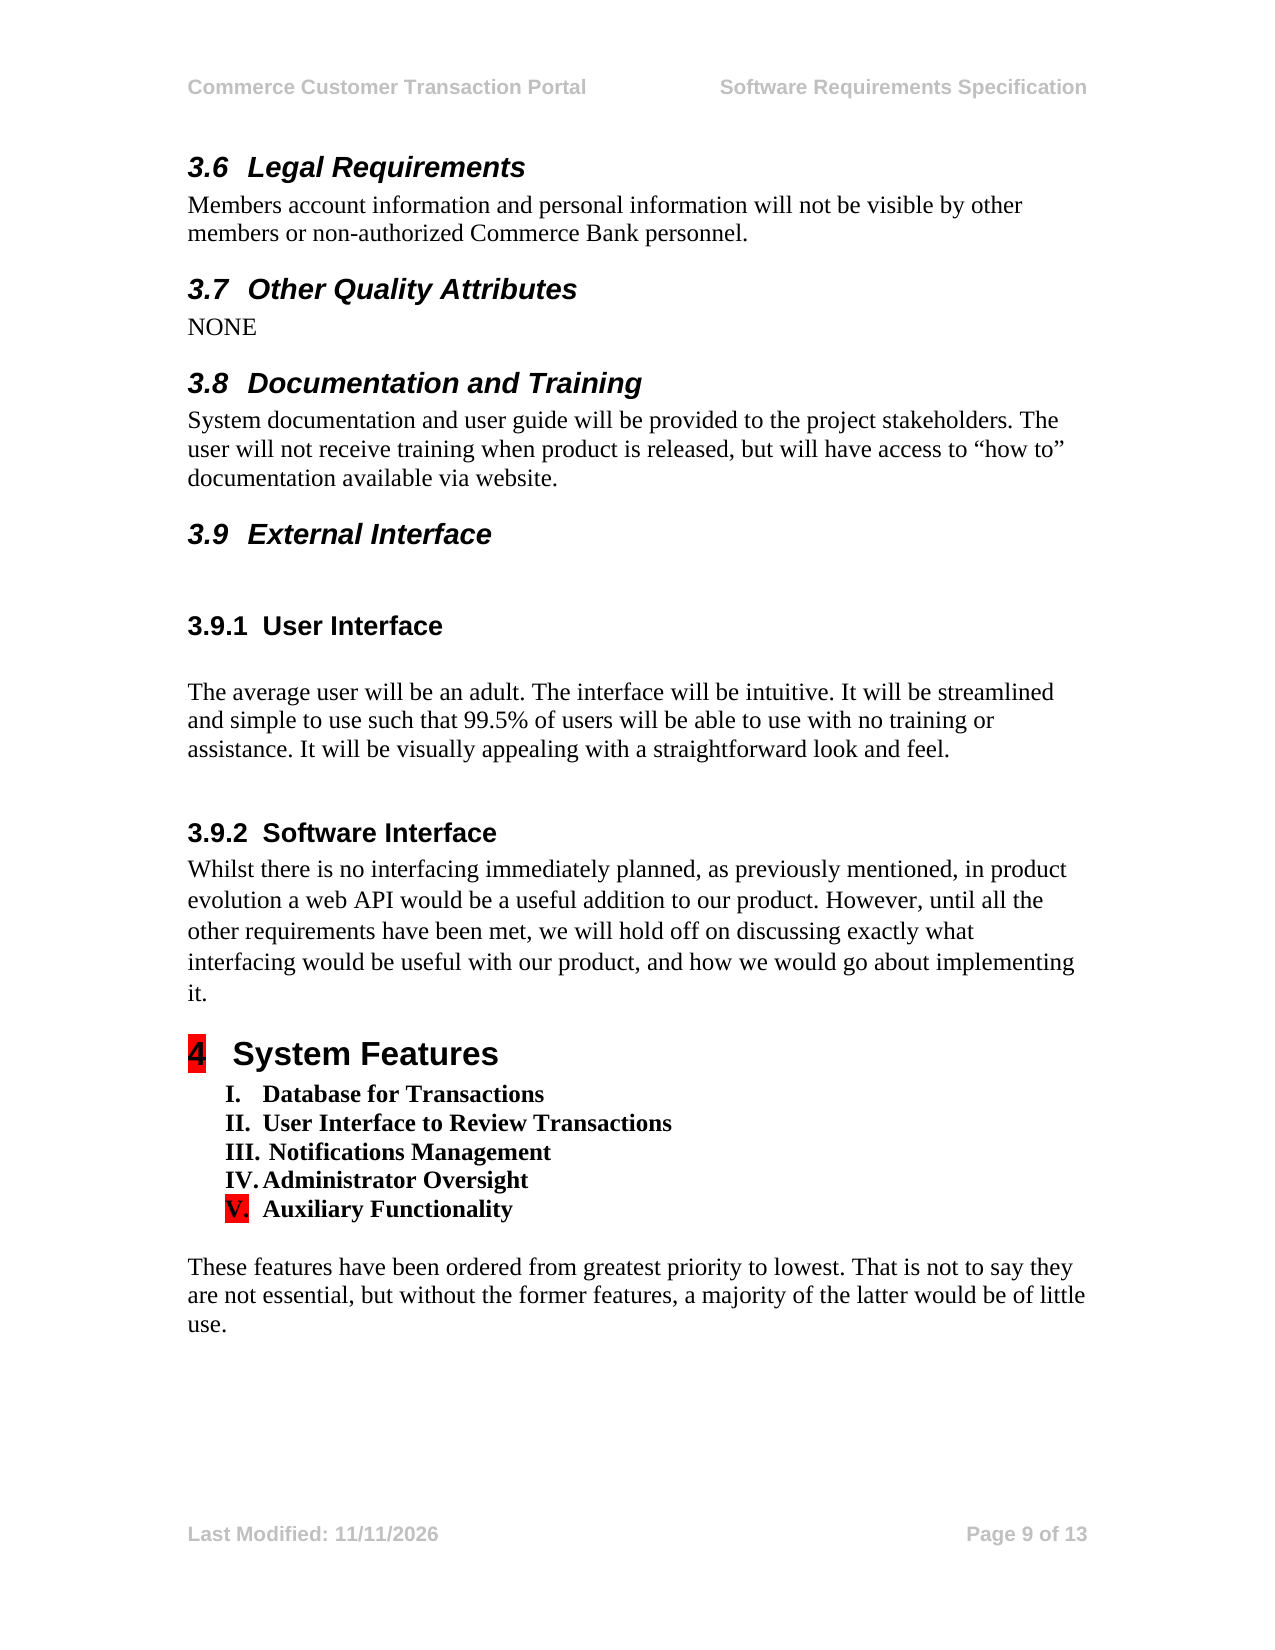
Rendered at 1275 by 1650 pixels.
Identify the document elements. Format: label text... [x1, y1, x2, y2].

list Administrator Oversight [225, 1165, 1087, 1194]
list Auxiliary Functionality [249, 1194, 1087, 1223]
text The average user will be an adult. The interface will be intuitive. It will be streamlined and simple to use such that 99.5% of users will be able to use with no training or assistance. It will be visually appealing with a straightforward look and feel. [187, 677, 1087, 763]
text Members account information and personal information will not be visible by other members or non-authorized Commerce Bank personnel. [187, 190, 1087, 247]
subtitle Documentation and Training [187, 366, 1087, 399]
subtitle Other Quality Attributes [187, 272, 1087, 306]
list Notifications Management [225, 1137, 1087, 1165]
subtitle External Interface [187, 517, 1087, 550]
text NONE [187, 312, 1087, 341]
subtitle User Interface [187, 610, 1087, 642]
subtitle System Features [206, 1034, 1087, 1073]
text Whilst there is no interfacing immediately planned, as previously mentioned, in product evolution a web API would be a useful addition to our product. However, until all the other requirements have been met, we will hold off on discussing exactly what interfacing would be useful with our product, and how we would go about implementing it. [187, 854, 1087, 1007]
text System documentation and user guide will be provided to the project stakeholders. The user will not receive training when product is released, but will have access to “how to” documentation available via website. [187, 406, 1087, 492]
subtitle Software Interface [187, 817, 1087, 848]
list Database for Transactions [225, 1079, 1087, 1108]
subtitle Legal Requirements [187, 150, 1087, 183]
text These features have been ordered from greatest priority to lowest. That is not to say they are not essential, but without the former features, a majority of the latter would be of little use. [187, 1252, 1087, 1338]
list User Interface to Review Transactions [225, 1108, 1087, 1137]
